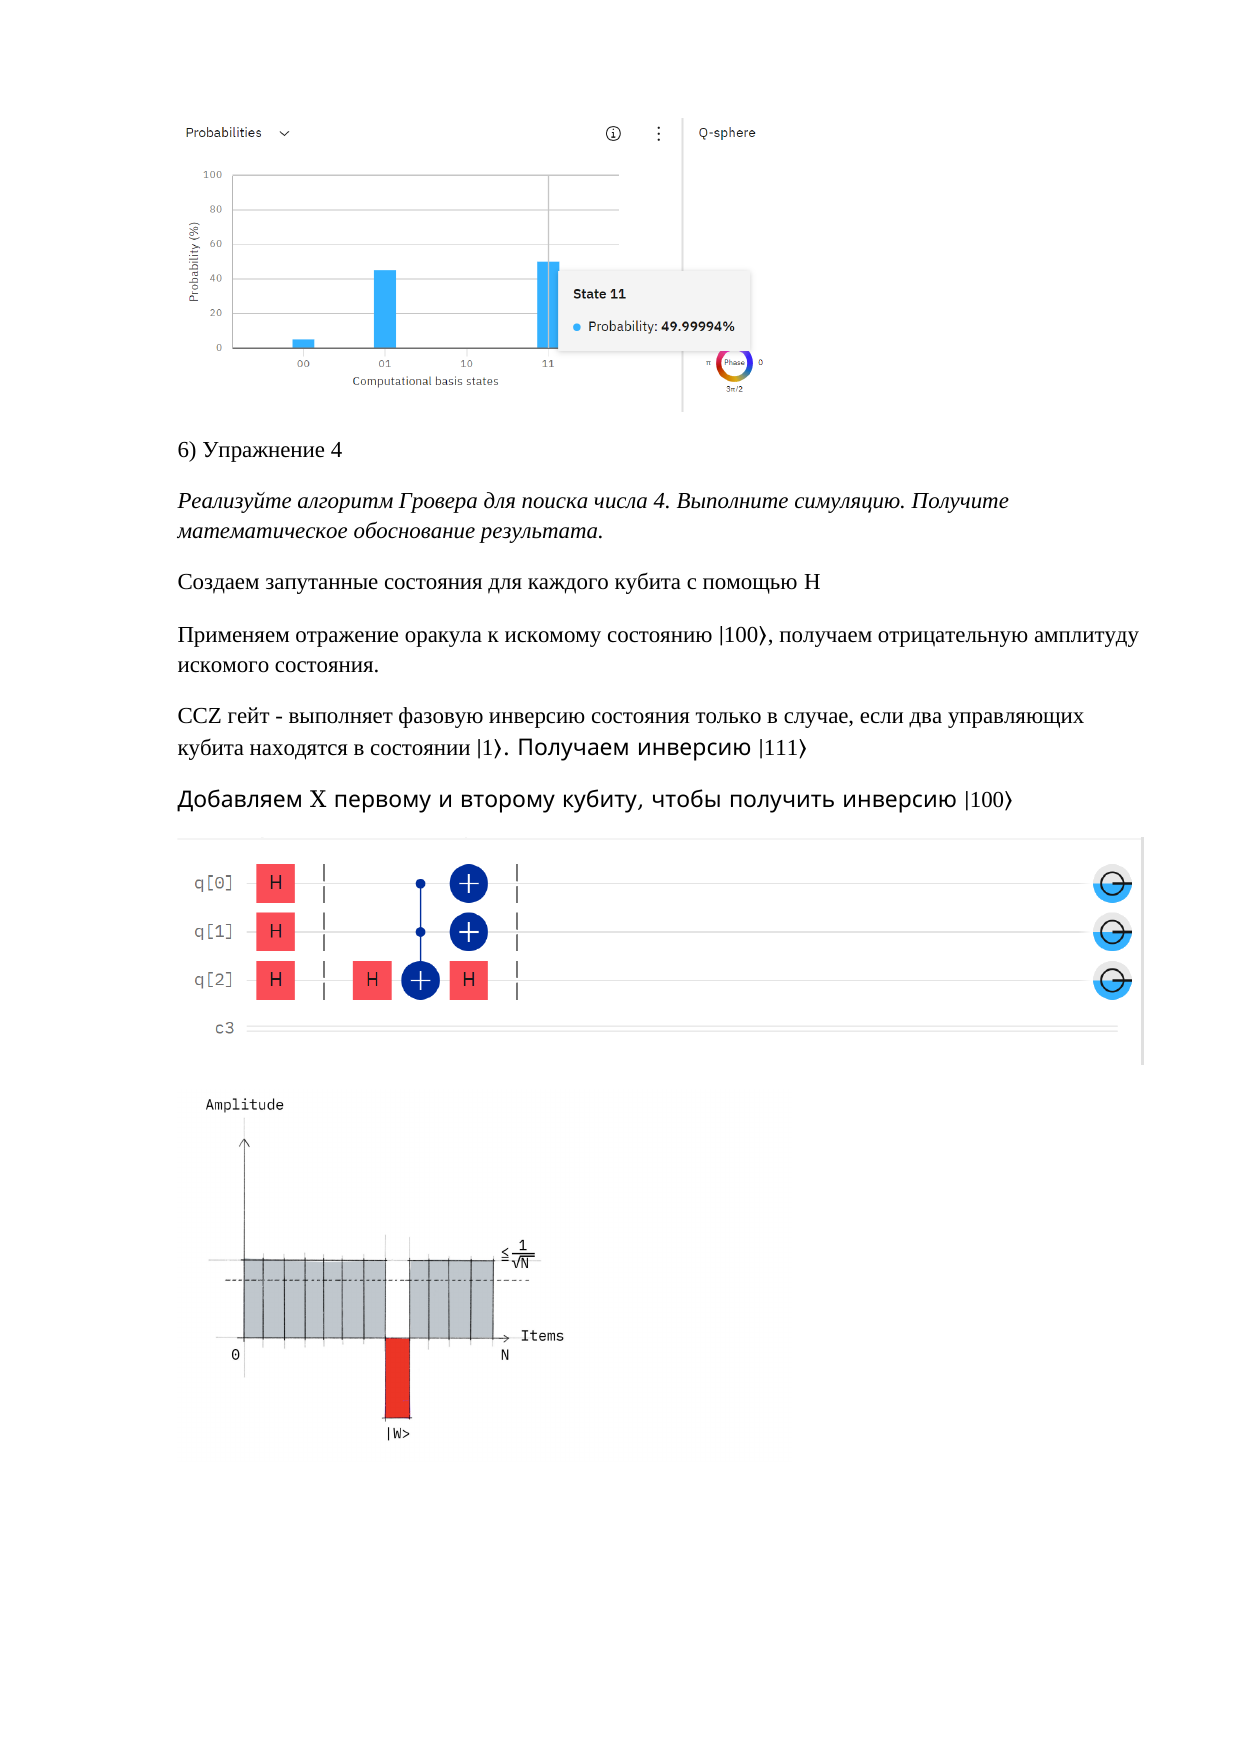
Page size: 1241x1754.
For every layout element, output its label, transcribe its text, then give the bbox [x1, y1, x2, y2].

text Создаем запутанные состояния для каждого кубита с помощью H [177, 568, 1152, 594]
picture [177, 1089, 793, 1462]
text Реализуйте алгоритм Гровера для поиска числа 4. Выполните симуляцию. Получите математическое обоснование результата. [177, 487, 1152, 543]
picture [177, 118, 768, 412]
picture [177, 837, 1152, 1065]
text Добавляем X первому и второму кубиту, чтобы получить инверсию ∣100⟩ [177, 785, 1152, 813]
text CCZ гейт - выполняет фазовую инверсию состояния только в случае, если два управляющих кубита находятся в состоянии ∣1⟩. Получаем инверсию ∣111⟩ [177, 702, 1152, 760]
text 6) Упражнение 4 [177, 436, 1152, 462]
text Применяем отражение оракула к искомому состоянию ∣100⟩, получаем отрицательную амплитуду искомого состояния. [177, 619, 1152, 677]
